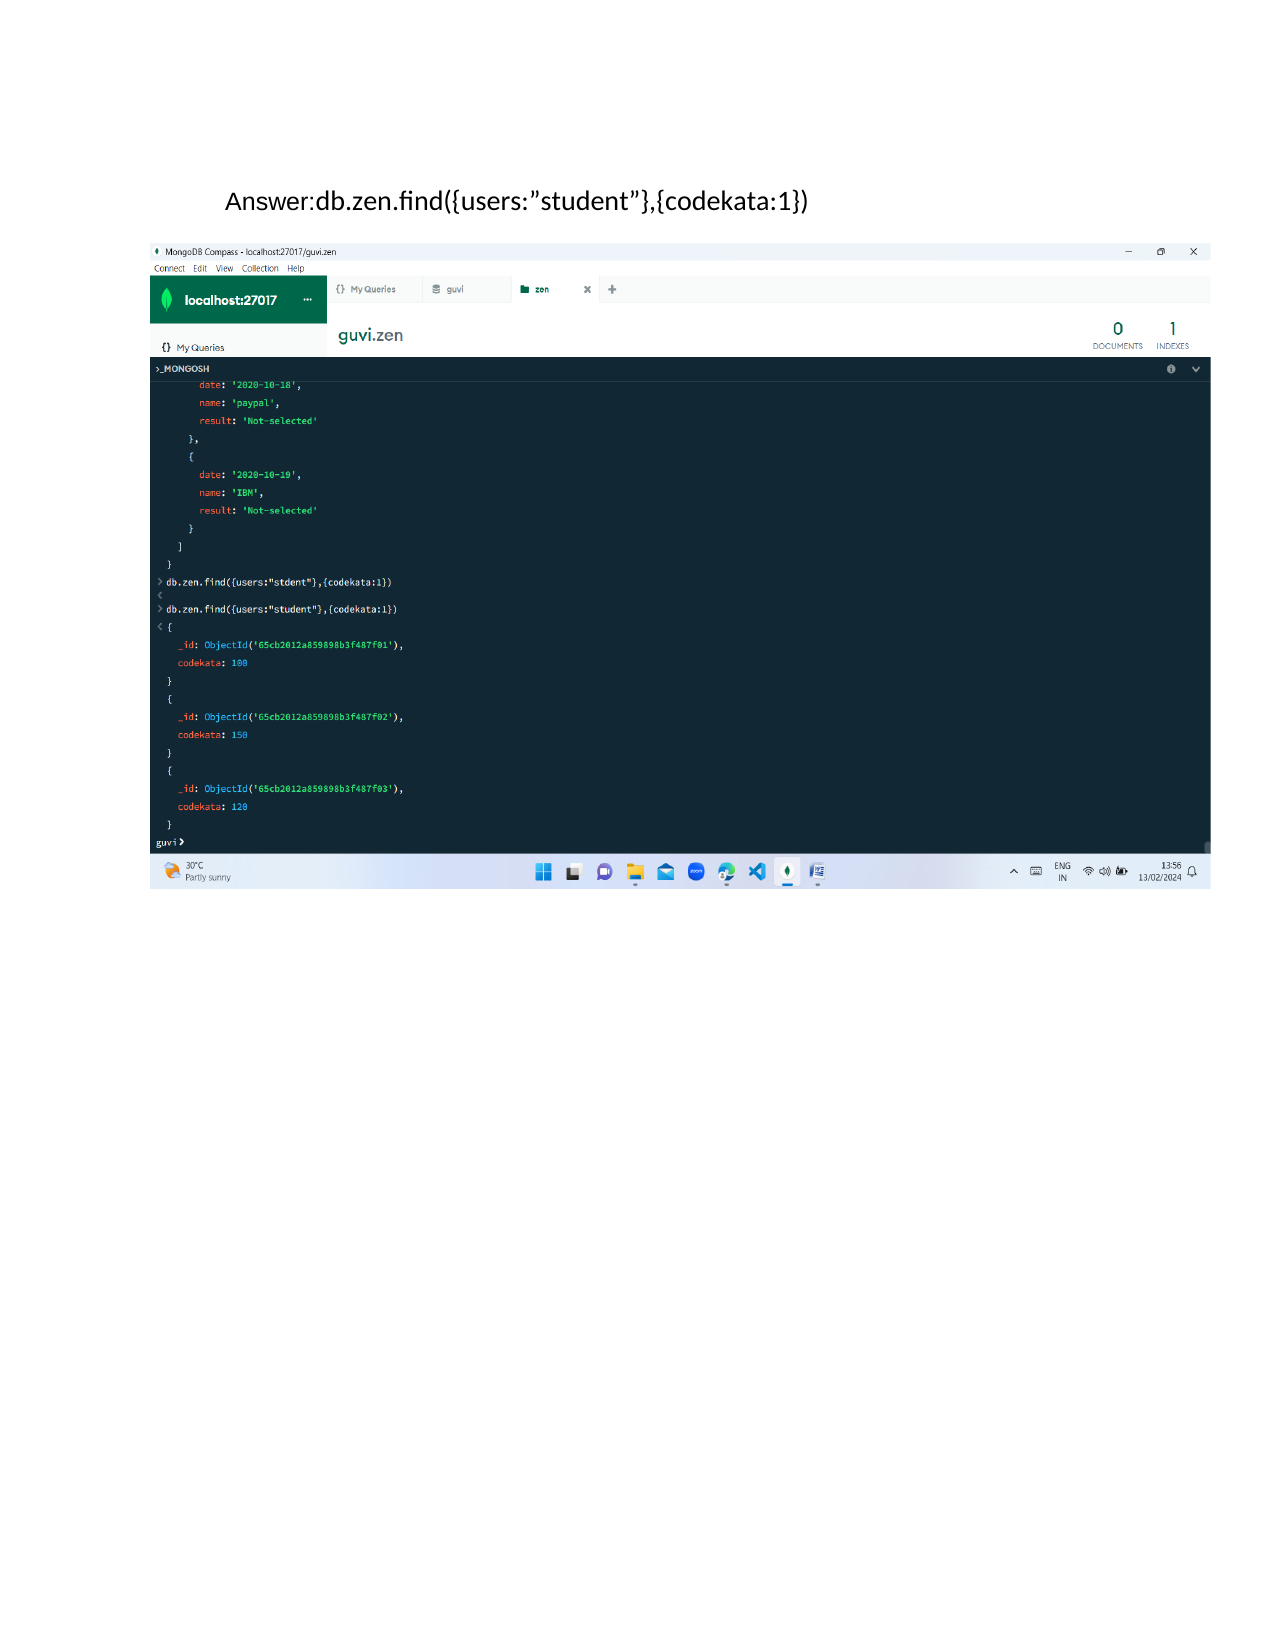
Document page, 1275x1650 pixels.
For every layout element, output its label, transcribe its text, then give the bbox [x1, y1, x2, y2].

list Answer:db.zen.find({users:”student”},{codekata:1}) [225, 183, 1125, 217]
picture [150, 243, 1211, 889]
